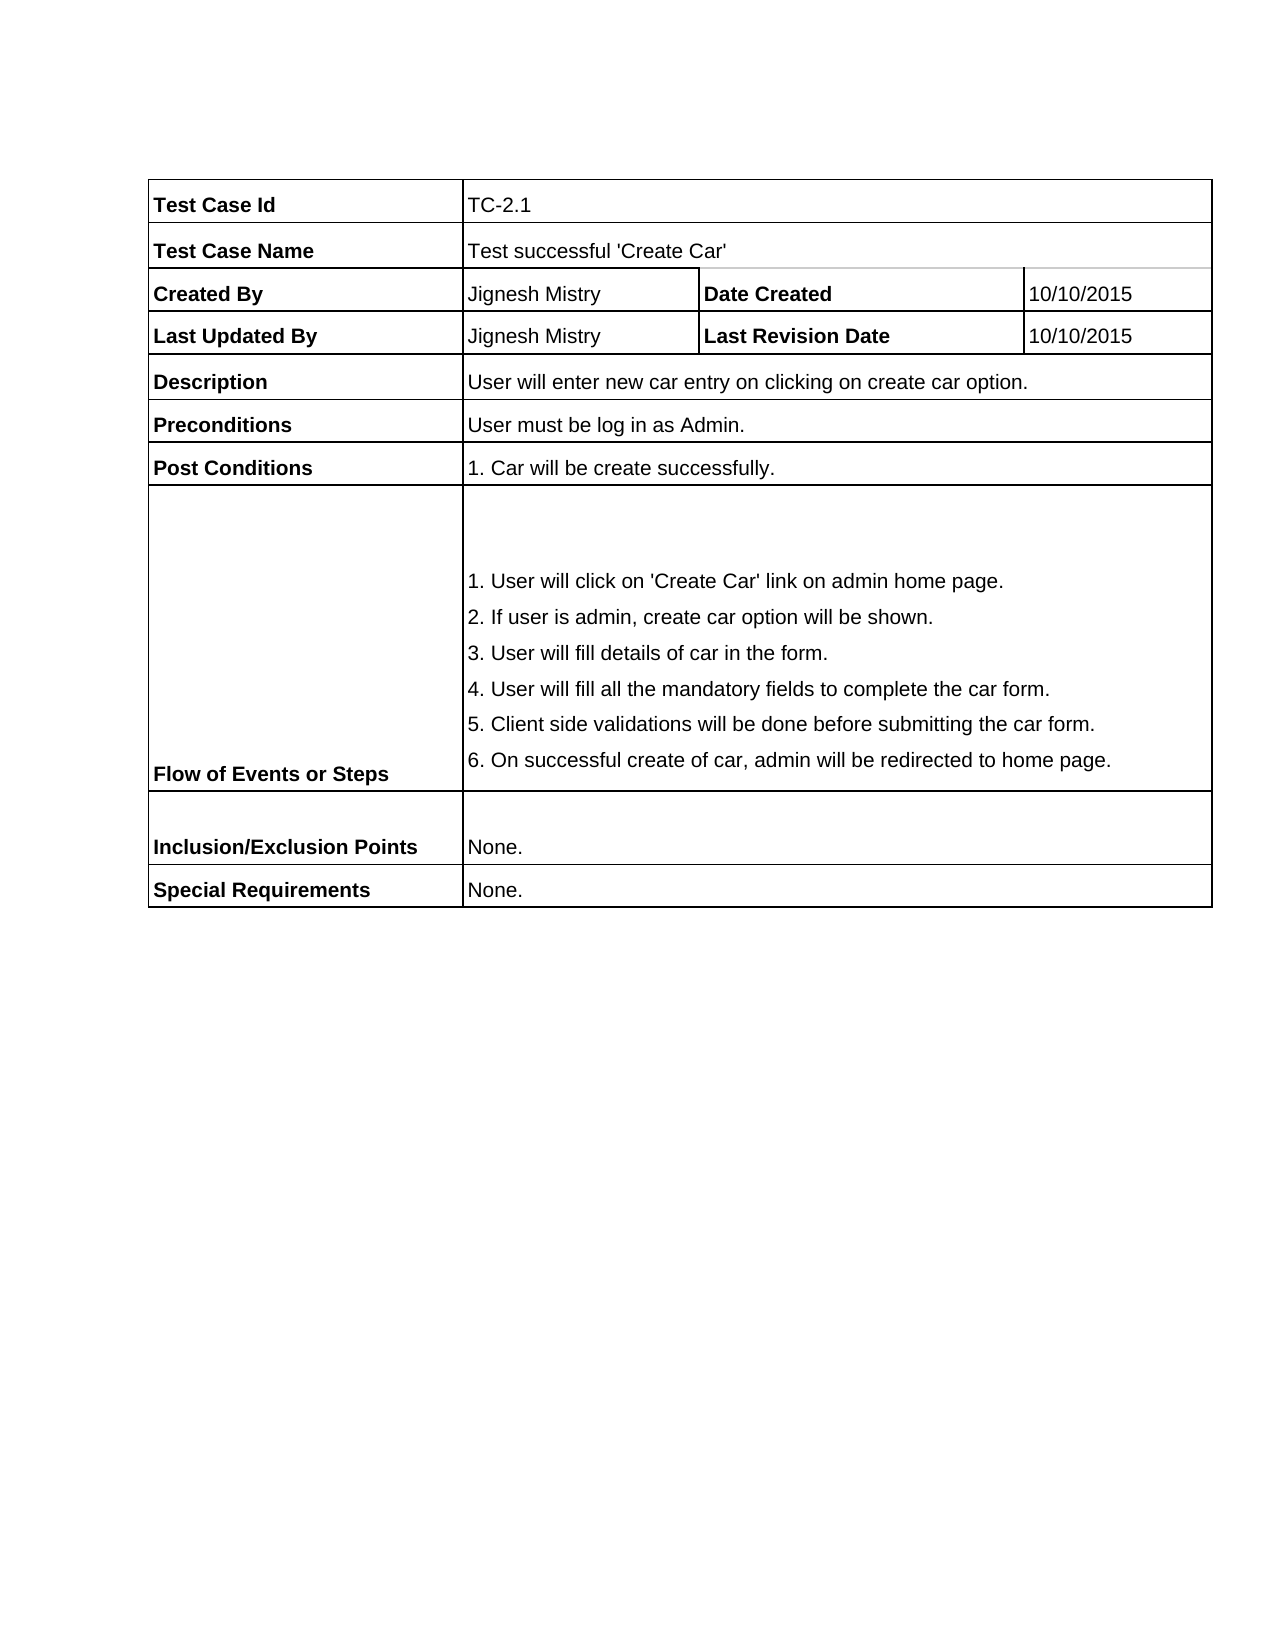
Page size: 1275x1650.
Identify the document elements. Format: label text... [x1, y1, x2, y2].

table_cell Flow of Events or Steps [149, 486, 462, 790]
table_cell Preconditions [149, 400, 462, 441]
table_cell Created By [149, 269, 462, 310]
table_cell User must be log in as Admin. [464, 400, 1211, 441]
table_cell Jignesh Mistry [464, 312, 698, 353]
table_cell 1. Car will be create successfully. [464, 443, 1211, 484]
table_header TC-2.1 [464, 180, 1211, 222]
table_cell 10/10/2015 [1025, 269, 1211, 310]
table_cell 1. User will click on 'Create Car' link on admin home page. 2. If user is admin, create car option will be shown. 3. User will fill details of car in the form. 4. User will fill all the mandatory fields to complete the car form. 5. Client side validations will be done before submitting the car form. 6. On successful create of car, admin will be redirected to home page. [464, 486, 1211, 790]
table_cell 10/10/2015 [1025, 312, 1211, 353]
table_cell None. [464, 865, 1211, 906]
table_cell Inclusion/Exclusion Points [149, 792, 462, 863]
table_cell Date Created [700, 269, 1023, 310]
table_cell User will enter new car entry on clicking on create car option. [464, 355, 1211, 398]
table_cell Test successful 'Create Car' [464, 223, 1211, 267]
table_cell Last Revision Date [700, 312, 1023, 353]
table_cell Special Requirements [149, 865, 462, 906]
table_cell Jignesh Mistry [464, 269, 698, 310]
table_cell None. [464, 792, 1211, 863]
table_cell Last Updated By [149, 312, 462, 353]
table_cell Test Case Name [149, 223, 462, 267]
table_cell Post Conditions [149, 443, 462, 484]
table_header Test Case Id [149, 180, 462, 222]
table_cell Description [149, 355, 462, 398]
